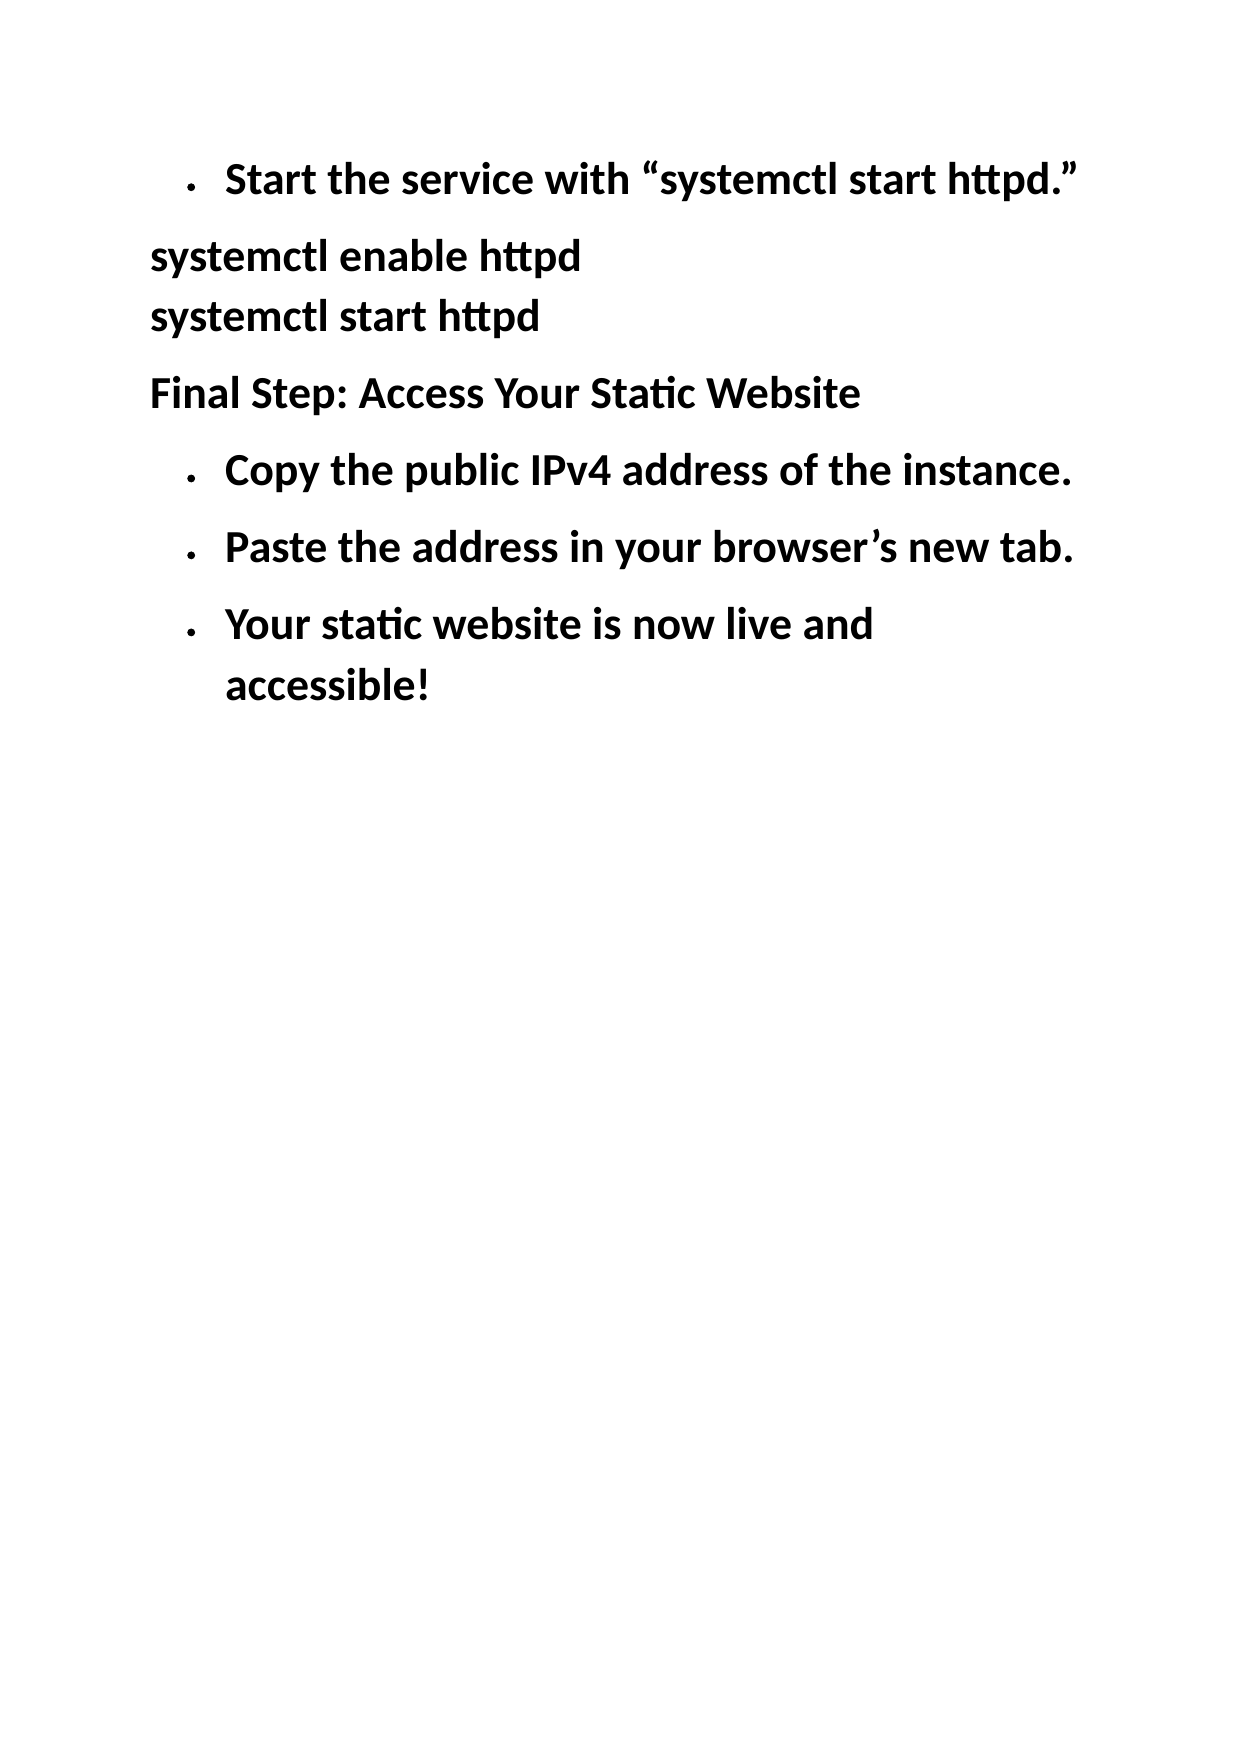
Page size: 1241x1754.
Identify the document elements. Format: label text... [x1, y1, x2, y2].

list Start the service with “systemctl start httpd.” [187, 150, 1090, 206]
list Paste the address in your browser’s new tab. [187, 518, 1090, 574]
text systemctl enable httpd systemctl start httpd [150, 227, 1090, 343]
list Copy the public IPv4 address of the instance. [187, 441, 1090, 497]
list Your static website is now live and accessible! [187, 595, 1090, 711]
text Final Step: Access Your Static Website [150, 364, 1090, 420]
